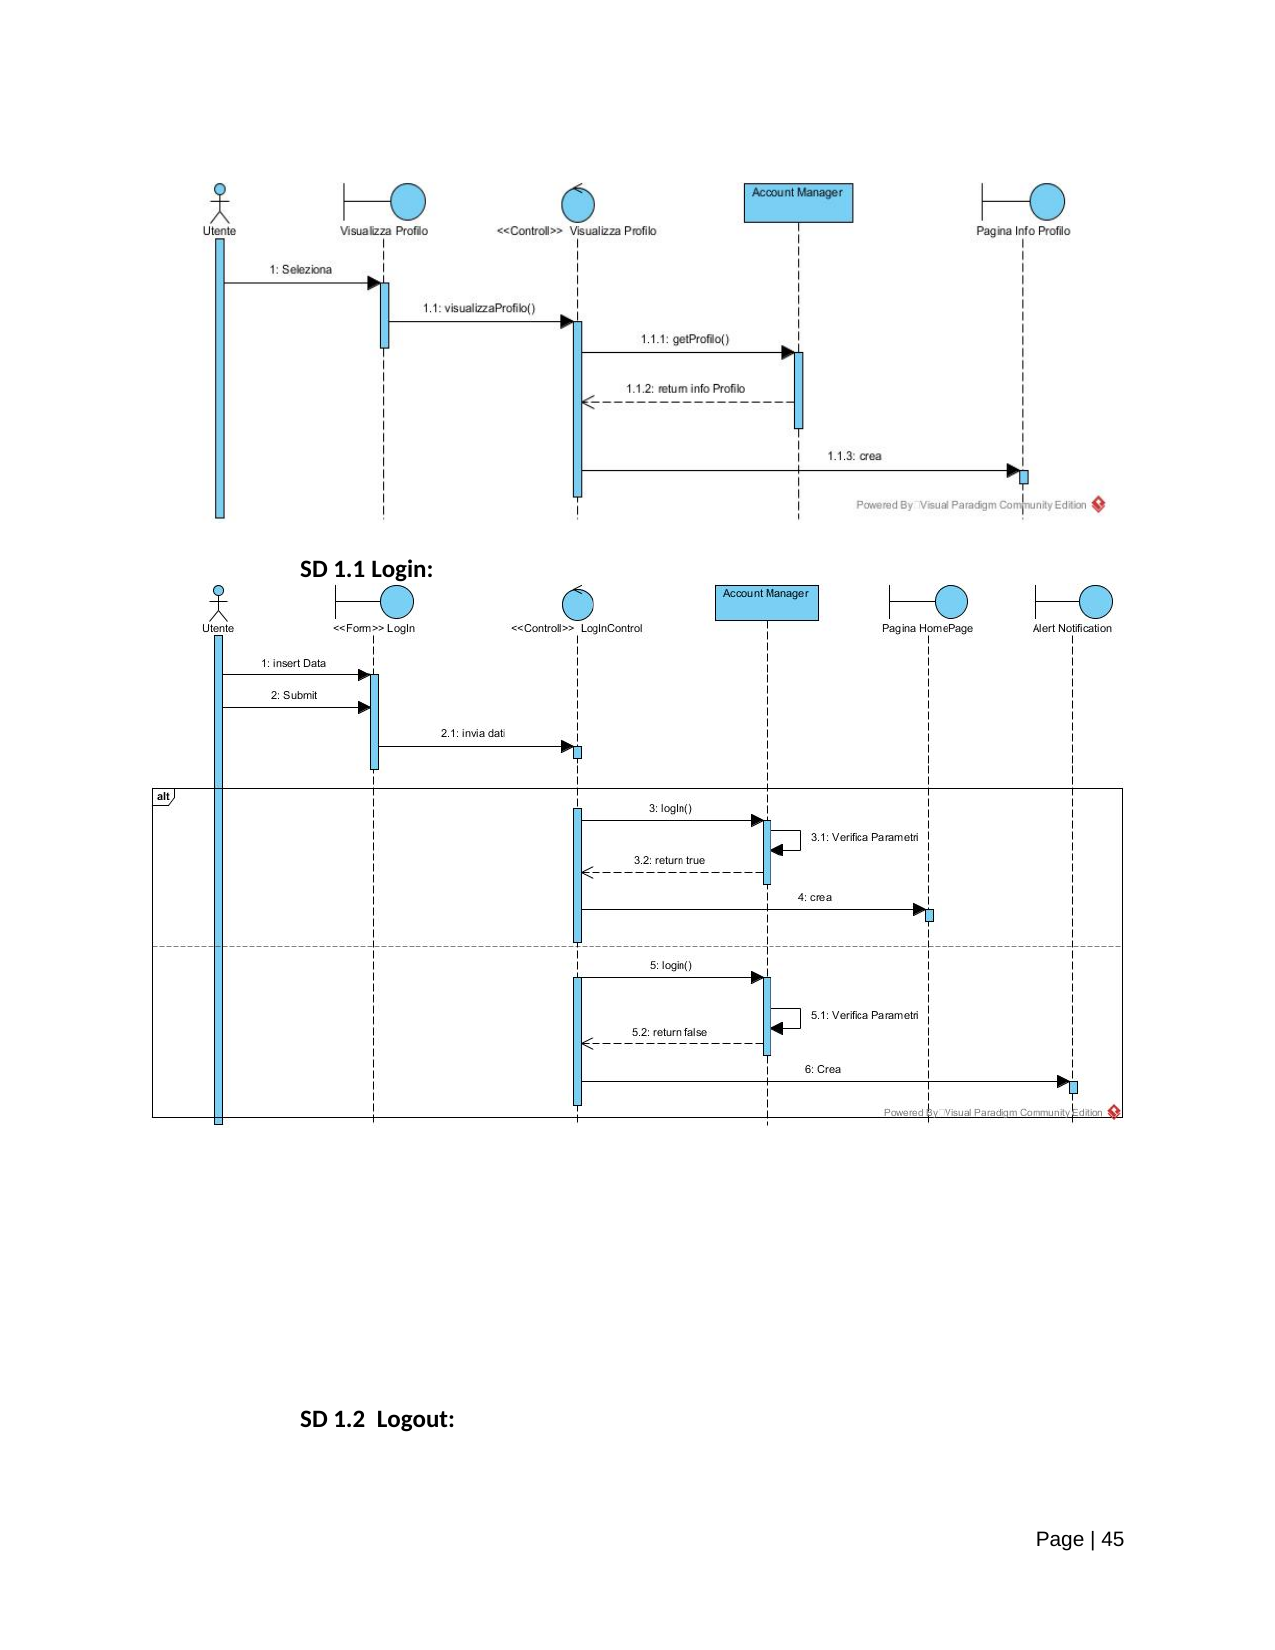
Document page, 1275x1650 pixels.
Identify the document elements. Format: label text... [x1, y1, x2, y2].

picture [186, 182, 1110, 523]
picture [150, 583, 1125, 1128]
text SD 1.2 ­ Logout: ​ [299, 1403, 1123, 1433]
text SD 1.1­ Login: [300, 553, 1124, 583]
